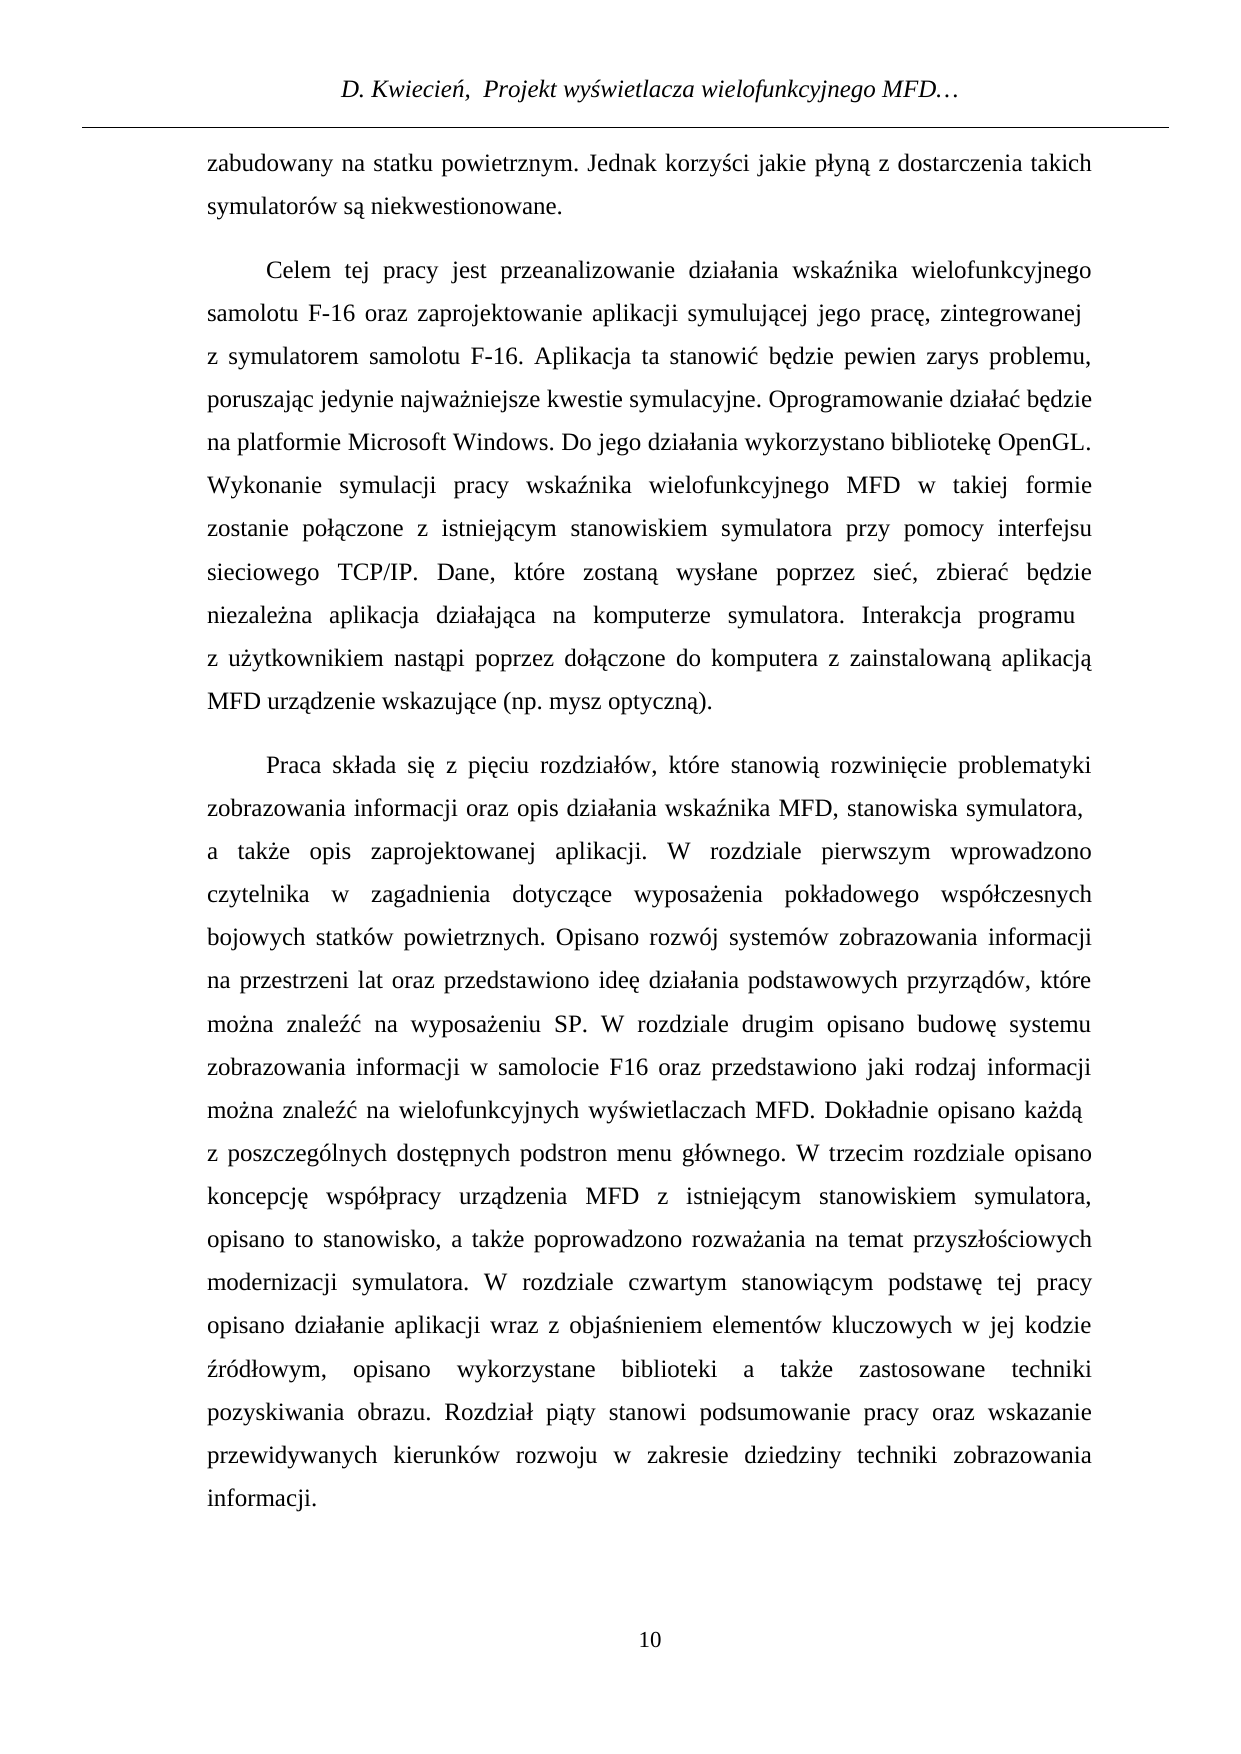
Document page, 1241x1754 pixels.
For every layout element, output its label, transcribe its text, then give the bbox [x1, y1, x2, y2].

text Celem tej pracy jest przeanalizowanie działania wskaźnika wielofunkcyjnego samolotu F-16 oraz zaprojektowanie aplikacji symulującej jego pracę, zintegrowanej z symulatorem samolotu F-16. Aplikacja ta stanowić będzie pewien zarys problemu, poruszając jedynie najważniejsze kwestie symulacyjne. Oprogramowanie działać będzie na platformie Microsoft Windows. Do jego działania wykorzystano bibliotekę OpenGL. Wykonanie symulacji pracy wskaźnika wielofunkcyjnego MFD w takiej formie zostanie połączone z istniejącym stanowiskiem symulatora przy pomocy interfejsu sieciowego TCP/IP. Dane, które zostaną wysłane poprzez sieć, zbierać będzie niezależna aplikacja działająca na komputerze symulatora. Interakcja programu z użytkownikiem nastąpi poprzez dołączone do komputera z zainstalowaną aplikacją MFD urządzenie wskazujące (np. mysz optyczną). [207, 255, 1092, 715]
text Praca składa się z pięciu rozdziałów, które stanowią rozwinięcie problematyki zobrazowania informacji oraz opis działania wskaźnika MFD, stanowiska symulatora, a także opis zaprojektowanej aplikacji. W rozdziale pierwszym wprowadzono czytelnika w zagadnienia dotyczące wyposażenia pokładowego współczesnych bojowych statków powietrznych. Opisano rozwój systemów zobrazowania informacji na przestrzeni lat oraz przedstawiono ideę działania podstawowych przyrządów, które można znaleźć na wyposażeniu SP. W rozdziale drugim opisano budowę systemu zobrazowania informacji w samolocie F16 oraz przedstawiono jaki rodzaj informacji można znaleźć na wielofunkcyjnych wyświetlaczach MFD. Dokładnie opisano każdą z poszczególnych dostępnych podstron menu głównego. W trzecim rozdziale opisano koncepcję współpracy urządzenia MFD z istniejącym stanowiskiem symulatora, opisano to stanowisko, a także poprowadzono rozważania na temat przyszłościowych modernizacji symulatora. W rozdziale czwartym stanowiącym podstawę tej pracy opisano działanie aplikacji wraz z objaśnieniem elementów kluczowych w jej kodzie źródłowym, opisano wykorzystane biblioteki a także zastosowane techniki pozyskiwania obrazu. Rozdział piąty stanowi podsumowanie pracy oraz wskazanie przewidywanych kierunków rozwoju w zakresie dziedziny techniki zobrazowania informacji. [207, 750, 1092, 1512]
